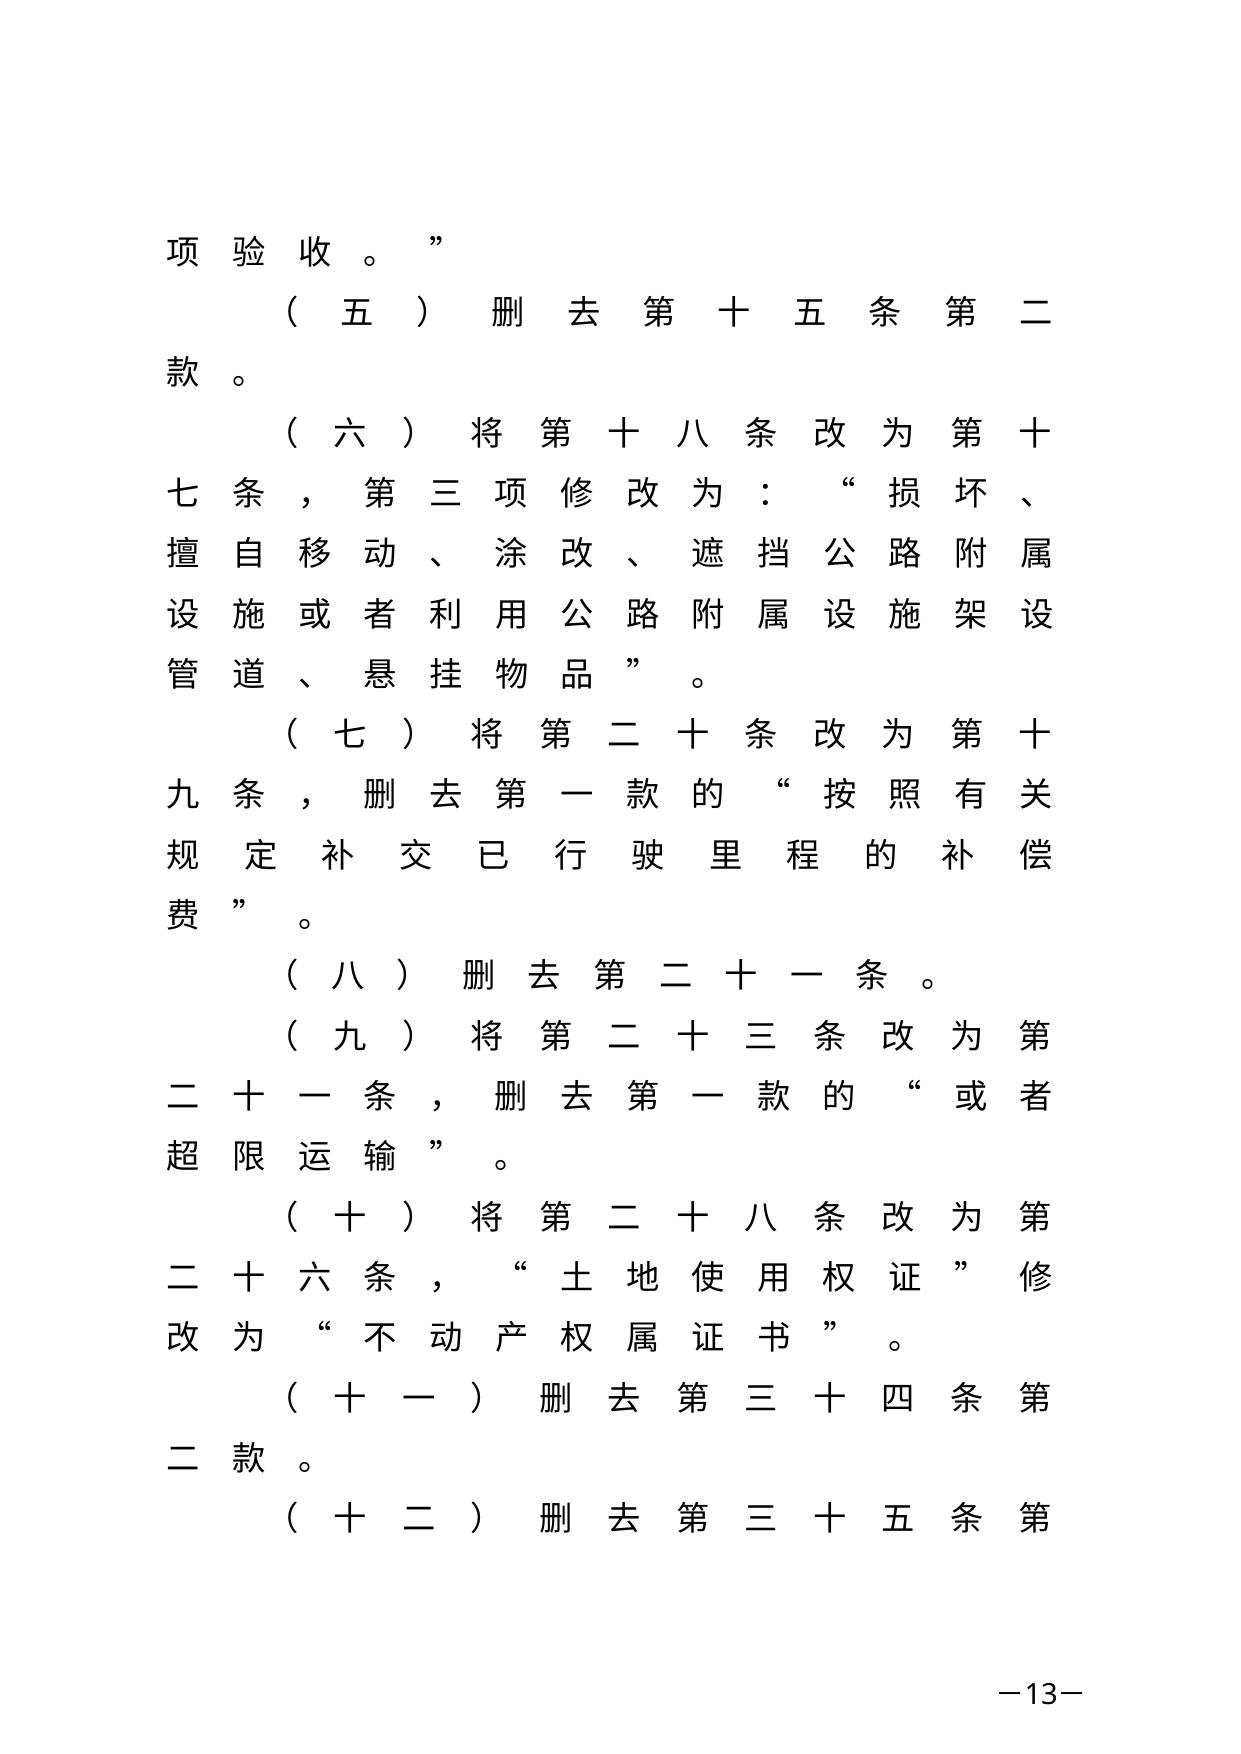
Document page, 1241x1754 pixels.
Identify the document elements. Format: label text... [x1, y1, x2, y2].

text （九）将第二十三条改为第二十一条，删去第一款的“或者超限运输”。 [167, 1003, 1085, 1184]
text （十一）删去第三十四条第二款。 [167, 1365, 1085, 1486]
text （五）删去第十五条第二款。 [167, 280, 1085, 400]
text （十）将第二十八条改为第二十六条，“土地使用权证”修改为“不动产权属证书”。 [167, 1184, 1085, 1365]
text （十二）删去第三十五条第三款。 [167, 1486, 1085, 1546]
text （六）将第十八条改为第十七条，第三项修改为：“损坏、擅自移动、涂改、遮挡公路附属设施或者利用公路附属设施架设管道、悬挂物品”。 [167, 400, 1085, 702]
text （七）将第二十条改为第十九条，删去第一款的“按照有关规定补交已行驶里程的补偿费”。 [167, 702, 1085, 943]
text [167, 219, 1085, 280]
text （八）删去第二十一条。 [167, 943, 1085, 1003]
